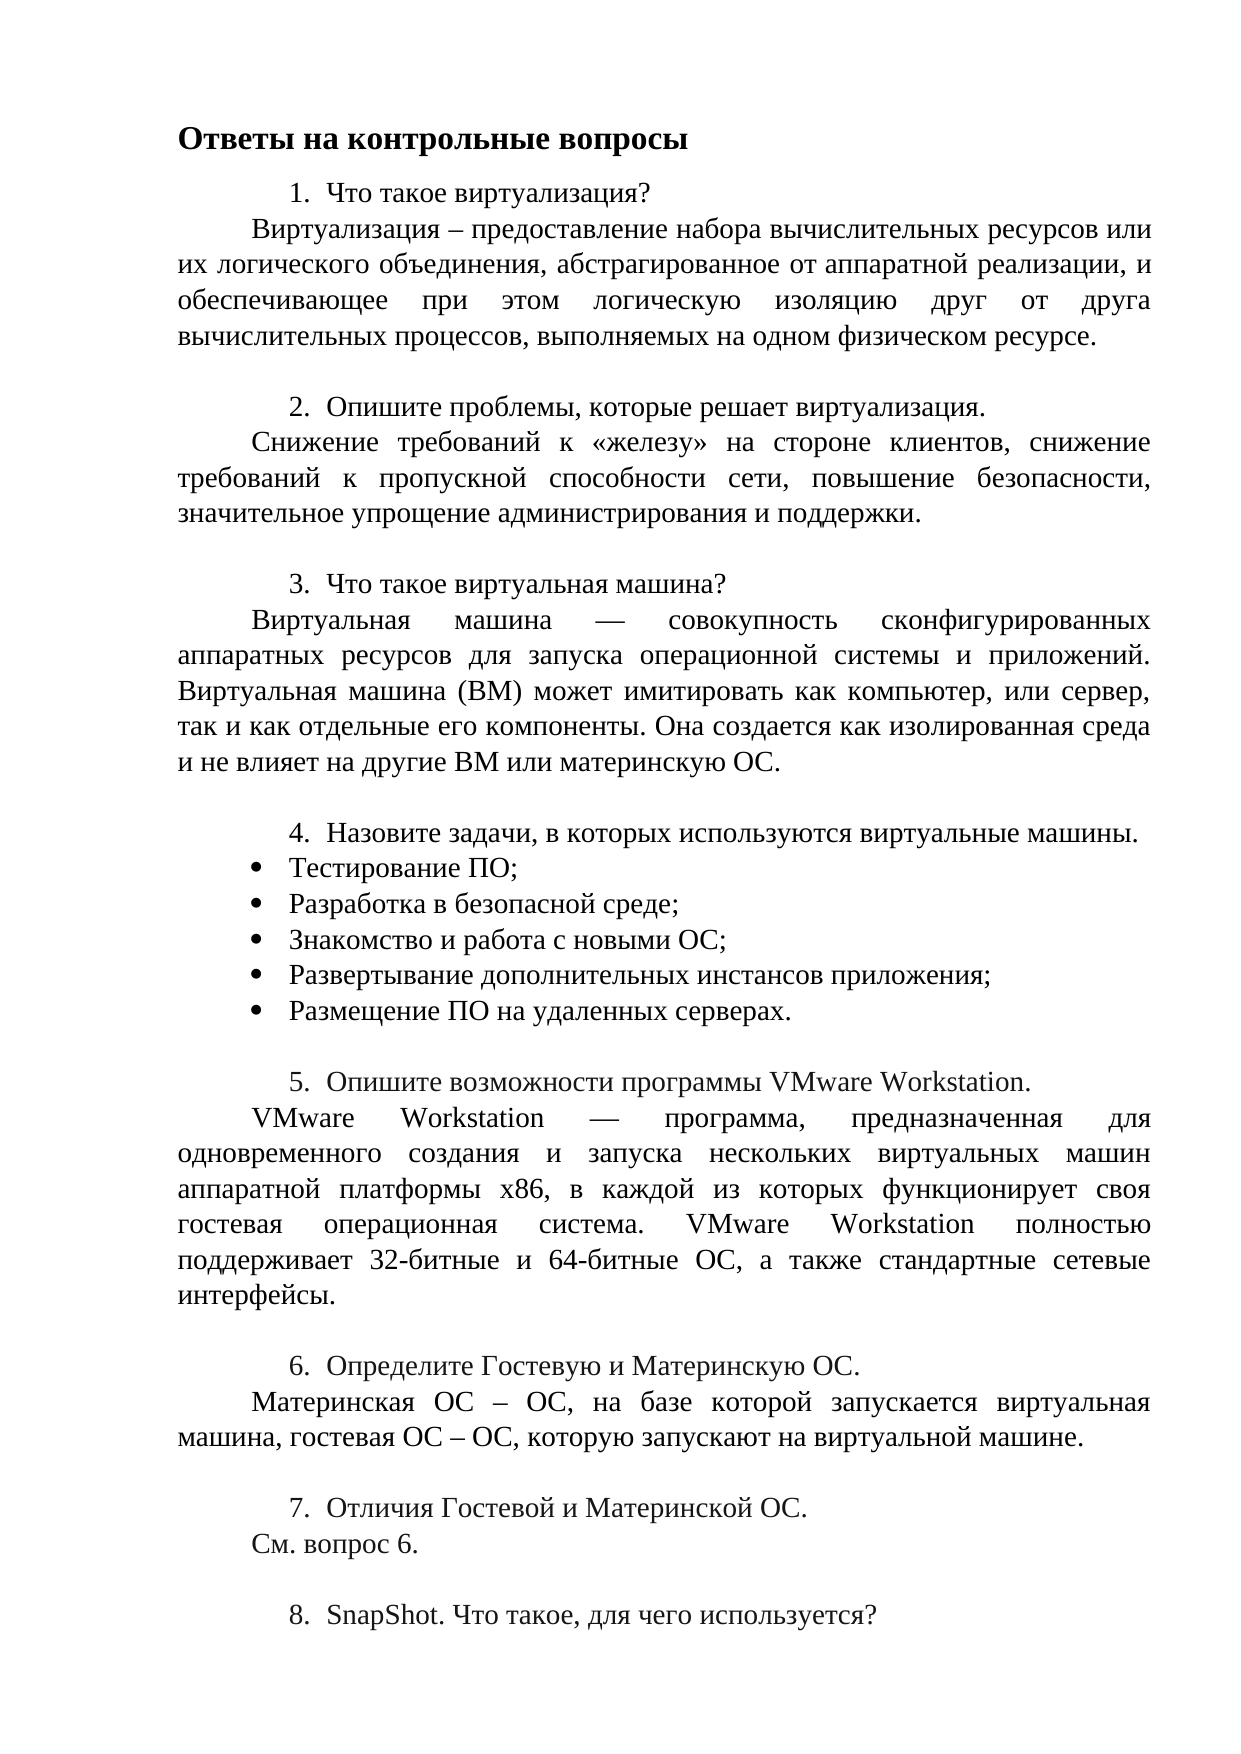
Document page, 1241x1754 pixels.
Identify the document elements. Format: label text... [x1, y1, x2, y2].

text См. вопрос 6. [177, 1526, 1152, 1559]
list Опишите проблемы, которые решает виртуализация. [288, 389, 1152, 422]
list Тестирование ПО; [251, 851, 1152, 884]
list Отличия Гостевой и Материнской ОС. [288, 1490, 1152, 1524]
list Что такое виртуальная машина? [288, 566, 1152, 600]
list Назовите задачи, в которых используются виртуальные машины. [288, 815, 1152, 848]
list Определите Гостевую и Материнскую ОС. [288, 1348, 1152, 1382]
text Виртуализация – предоставление набора вычислительных ресурсов или их логического объединения, абстрагированное от аппаратной реализации, и обеспечивающее при этом логическую изоляцию друг от друга вычислительных процессов, выполняемых на одном физическом ресурсе. [177, 211, 1152, 351]
list SnapShot. Что такое, для чего используется? [288, 1597, 1152, 1631]
list Размещение ПО на удаленных серверах. [251, 993, 1152, 1027]
text Материнская ОС – ОС, на базе которой запускается виртуальная машина, гостевая ОС – ОС, которую запускают на виртуальной машине. [177, 1384, 1152, 1453]
text VMware Workstation — программа, предназначенная для одновременного создания и запуска нескольких виртуальных машин аппаратной платформы x86, в каждой из которых функционирует своя гостевая операционная система. VMware Workstation полностью поддерживает 32-битные и 64-битные ОС, а также стандартные сетевые интерфейсы. [177, 1100, 1152, 1311]
list Развертывание дополнительных инстансов приложения; [251, 957, 1152, 991]
list Опишите возможности программы VMware Workstation. [288, 1064, 1152, 1098]
list Знакомство и работа с новыми ОС; [251, 922, 1152, 955]
text Виртуальная машина — совокупность сконфигурированных аппаратных ресурсов для запуска операционной системы и приложений. Виртуальная машина (ВМ) может имитировать как компьютер, или сервер, так и как отдельные его компоненты. Она создается как изолированная среда и не влияет на другие ВМ или материнскую ОС. [177, 602, 1152, 777]
text Ответы на контрольные вопросы [177, 118, 1152, 156]
list Что такое виртуализация? [288, 176, 1152, 209]
text Снижение требований к «железу» на стороне клиентов, снижение требований к пропускной способности сети, повышение безопасности, значительное упрощение администрирования и поддержки. [177, 424, 1152, 529]
list Разработка в безопасной среде; [251, 886, 1152, 920]
